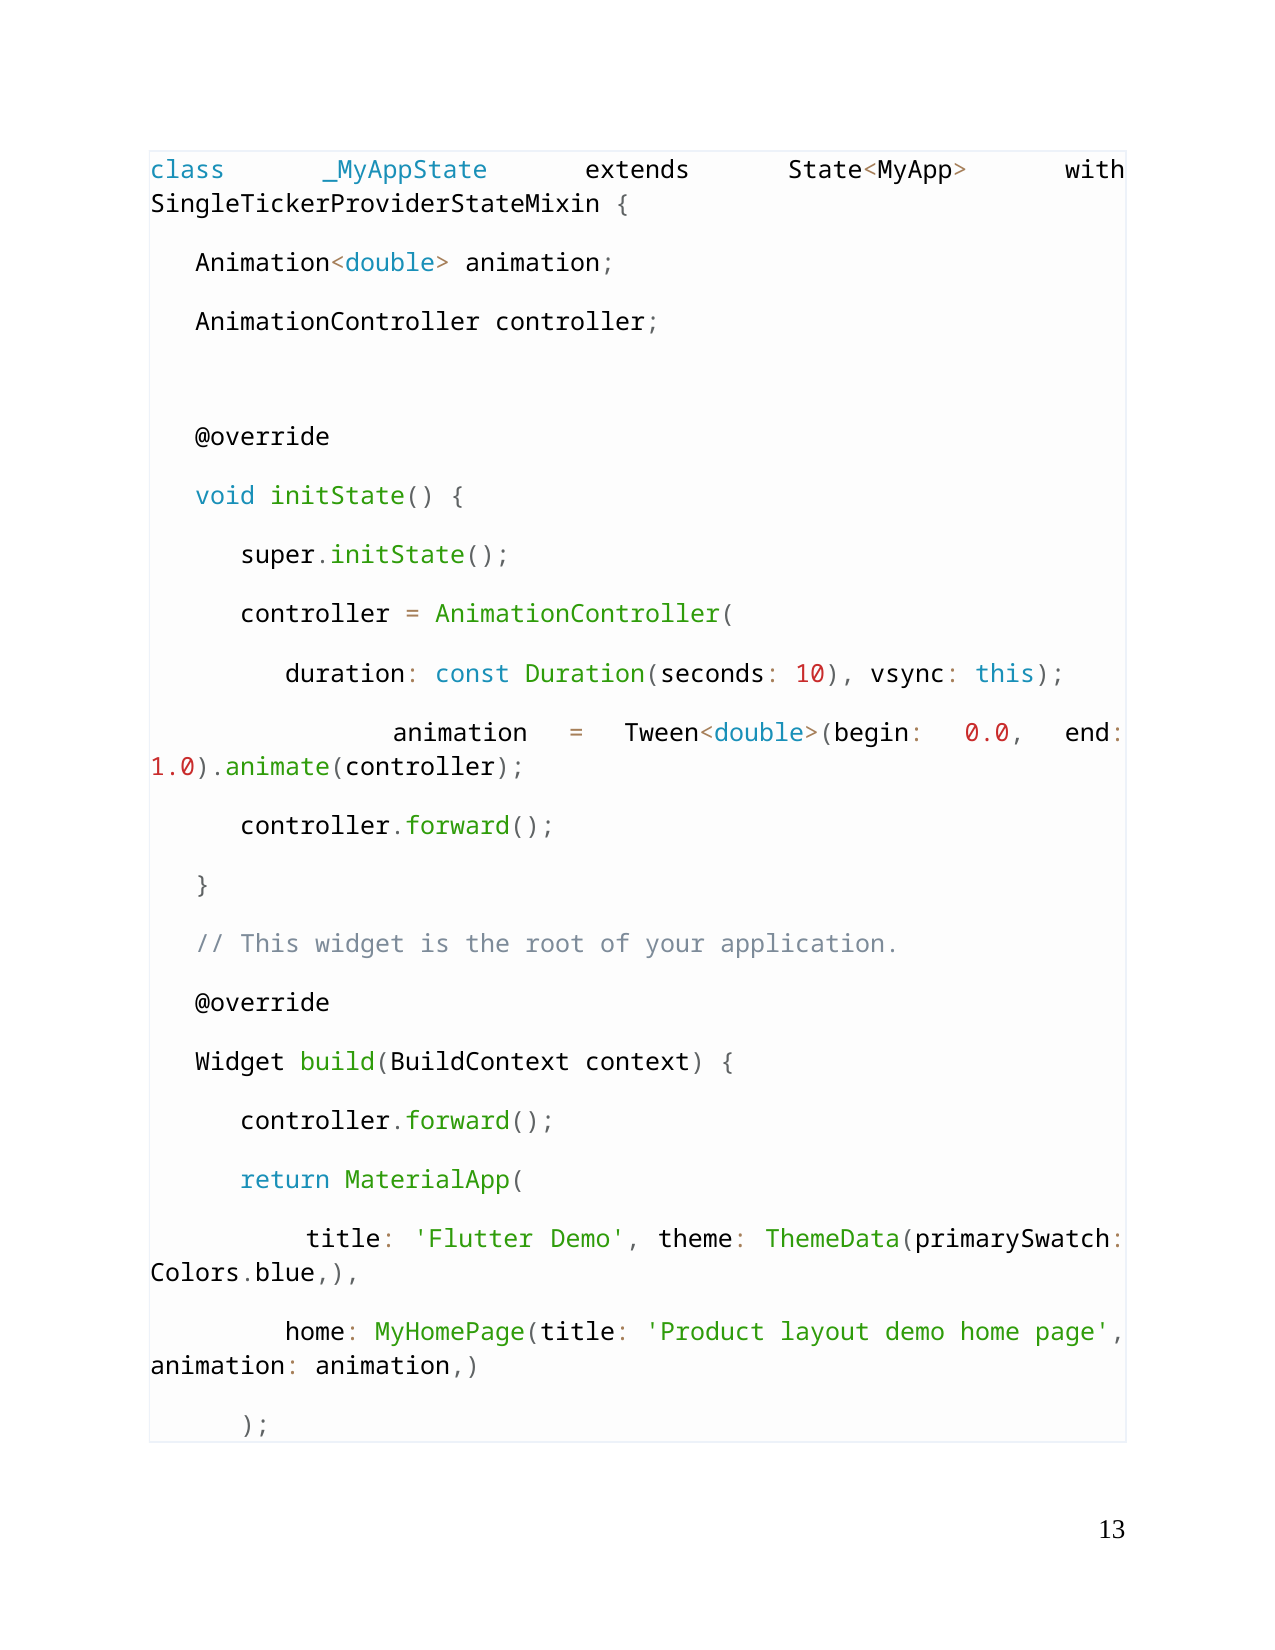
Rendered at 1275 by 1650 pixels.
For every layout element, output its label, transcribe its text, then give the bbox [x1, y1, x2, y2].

text // This widget is the root of your application. [150, 924, 1125, 959]
text class _MyAppState extends State<MyApp> with SingleTickerProviderStateMixin { [150, 152, 1125, 220]
text AnimationController controller; [150, 302, 1125, 338]
text controller.forward(); [150, 806, 1125, 841]
text ); [150, 1406, 1125, 1441]
text } [150, 865, 1125, 901]
text void initState() { [150, 476, 1125, 512]
text Widget build(BuildContext context) { [150, 1042, 1125, 1078]
text @override [150, 417, 1125, 453]
text super.initState(); [150, 536, 1125, 571]
text Animation<double> animation; [150, 243, 1125, 279]
text duration: const Duration(seconds: 10), vsync: this); [150, 654, 1125, 689]
text animation = Tween<double>(begin: 0.0, end: 1.0).animate(controller); [150, 713, 1125, 782]
text return MaterialApp( [150, 1160, 1125, 1196]
text @override [150, 983, 1125, 1019]
text controller.forward(); [150, 1101, 1125, 1137]
text home: MyHomePage(title: 'Product layout demo home page', animation: animation,) [150, 1312, 1125, 1382]
text controller = AnimationController( [150, 594, 1125, 630]
text title: 'Flutter Demo', theme: ThemeData(primarySwatch: Colors.blue,), [150, 1219, 1125, 1289]
